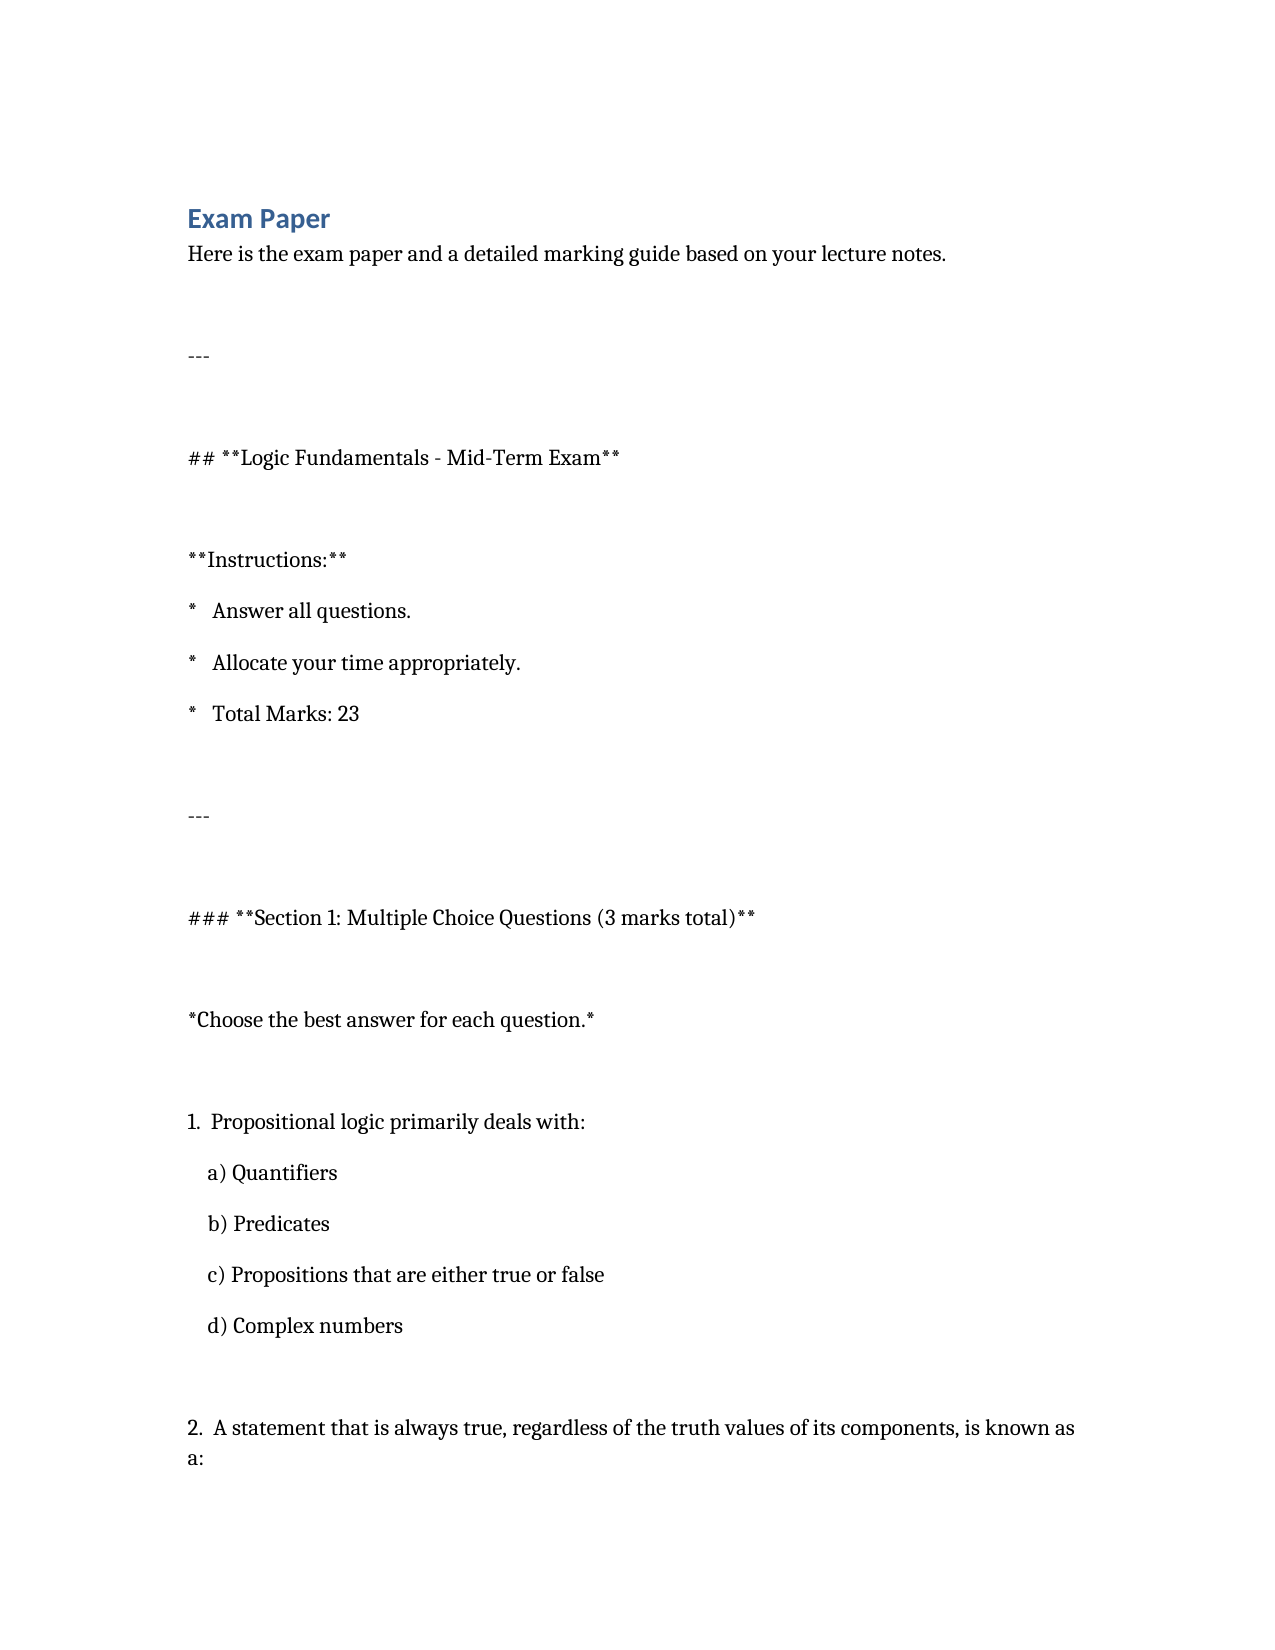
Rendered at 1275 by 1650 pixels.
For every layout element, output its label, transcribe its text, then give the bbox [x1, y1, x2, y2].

text * Total Marks: 23 [187, 700, 1087, 727]
text ### **Section 1: Multiple Choice Questions (3 marks total)** [187, 904, 1087, 931]
text 2. A statement that is always true, regardless of the truth values of its components, is known as a: [187, 1415, 1087, 1471]
text 1. Propositional logic primarily deals with: [187, 1109, 1087, 1135]
text d) Complex numbers [187, 1313, 1087, 1339]
text b) Predicates [187, 1211, 1087, 1237]
text --- [187, 802, 1087, 829]
text **Instructions:** [187, 547, 1087, 573]
text c) Propositions that are either true or false [187, 1262, 1087, 1288]
text a) Quantifiers [187, 1160, 1087, 1186]
text *Choose the best answer for each question.* [187, 1007, 1087, 1033]
text * Allocate your time appropriately. [187, 649, 1087, 676]
text ## **Logic Fundamentals - Mid-Term Exam** [187, 445, 1087, 471]
text * Answer all questions. [187, 598, 1087, 624]
text --- [187, 343, 1087, 369]
text Here is the exam paper and a detailed marking guide based on your lecture notes. [187, 241, 1087, 267]
subtitle Exam Paper [187, 200, 1087, 236]
